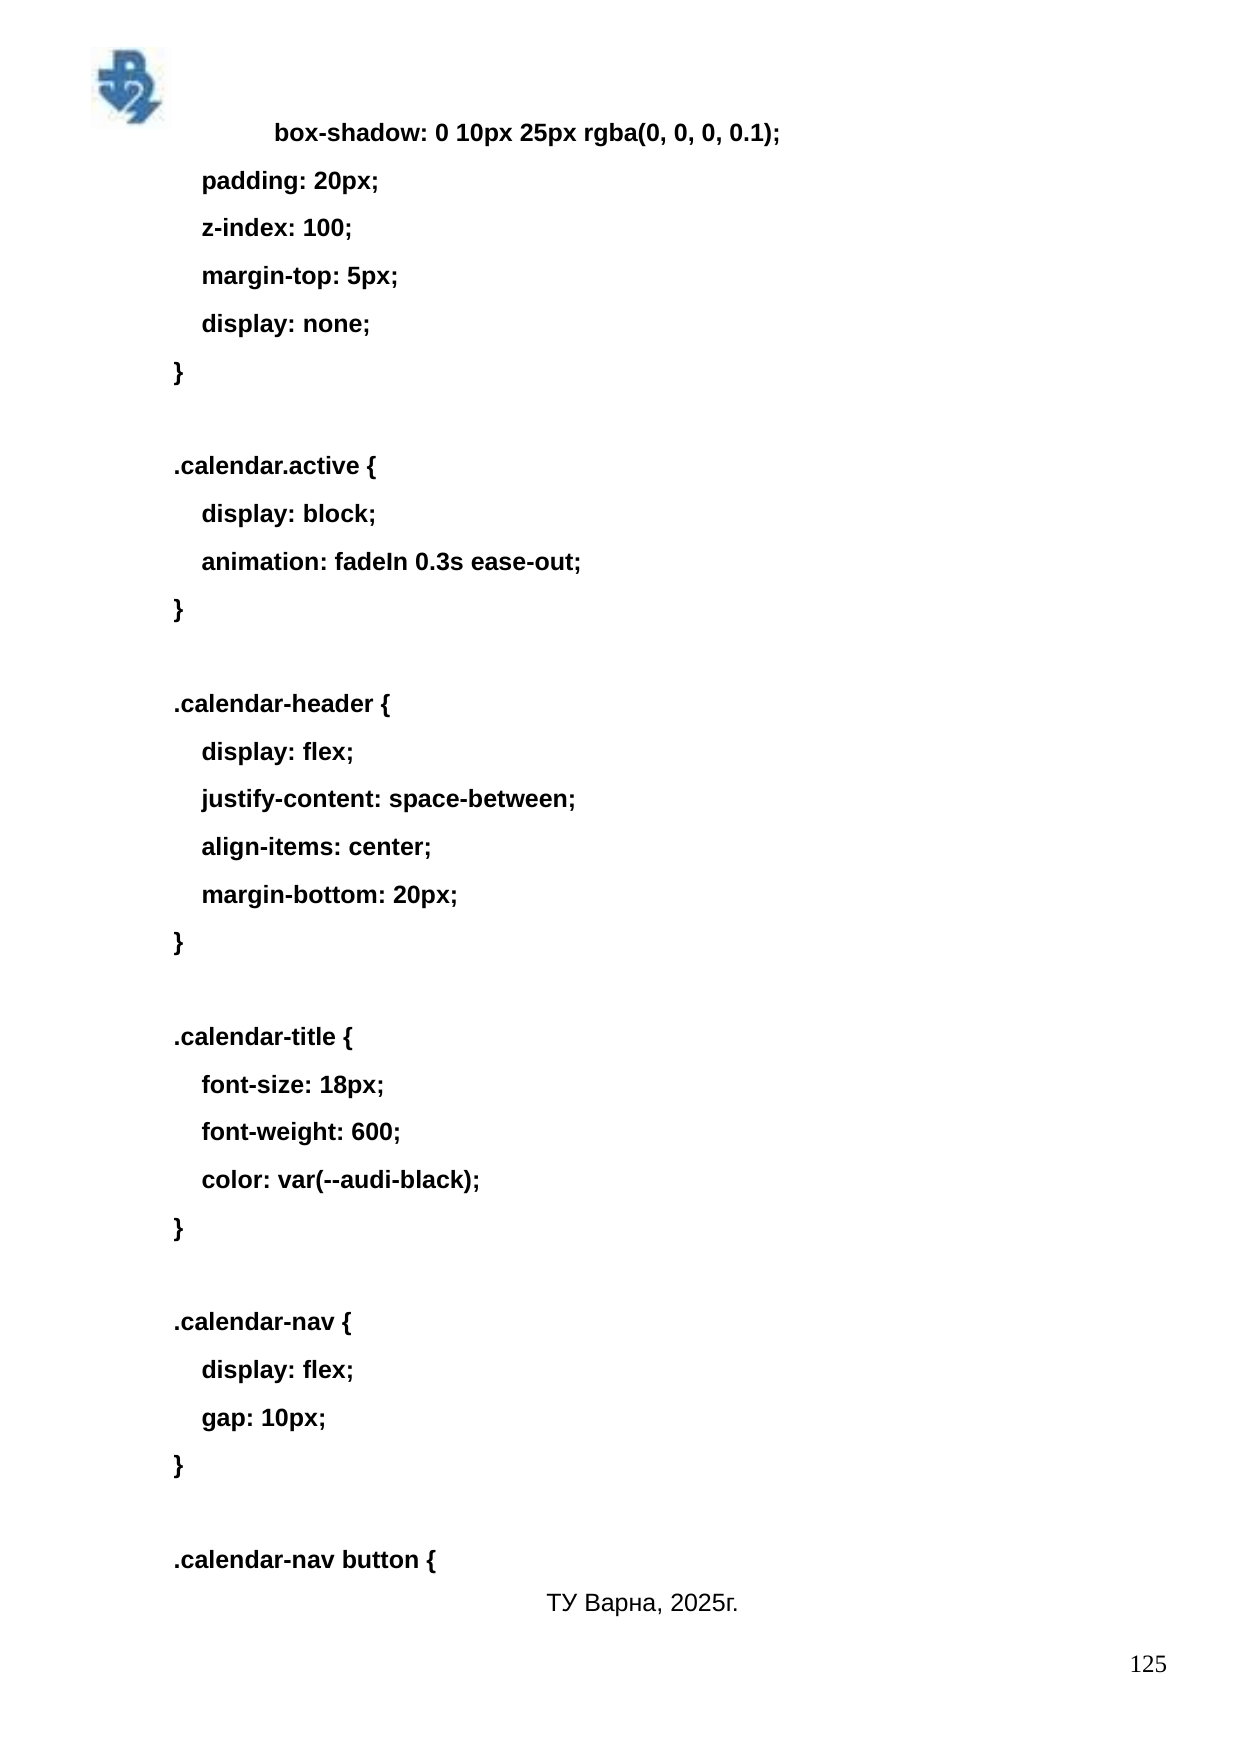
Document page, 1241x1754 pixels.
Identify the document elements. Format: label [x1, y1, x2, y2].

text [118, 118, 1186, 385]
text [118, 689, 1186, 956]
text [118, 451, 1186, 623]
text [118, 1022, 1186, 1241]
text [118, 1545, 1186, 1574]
picture [90, 47, 172, 129]
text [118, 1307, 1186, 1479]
